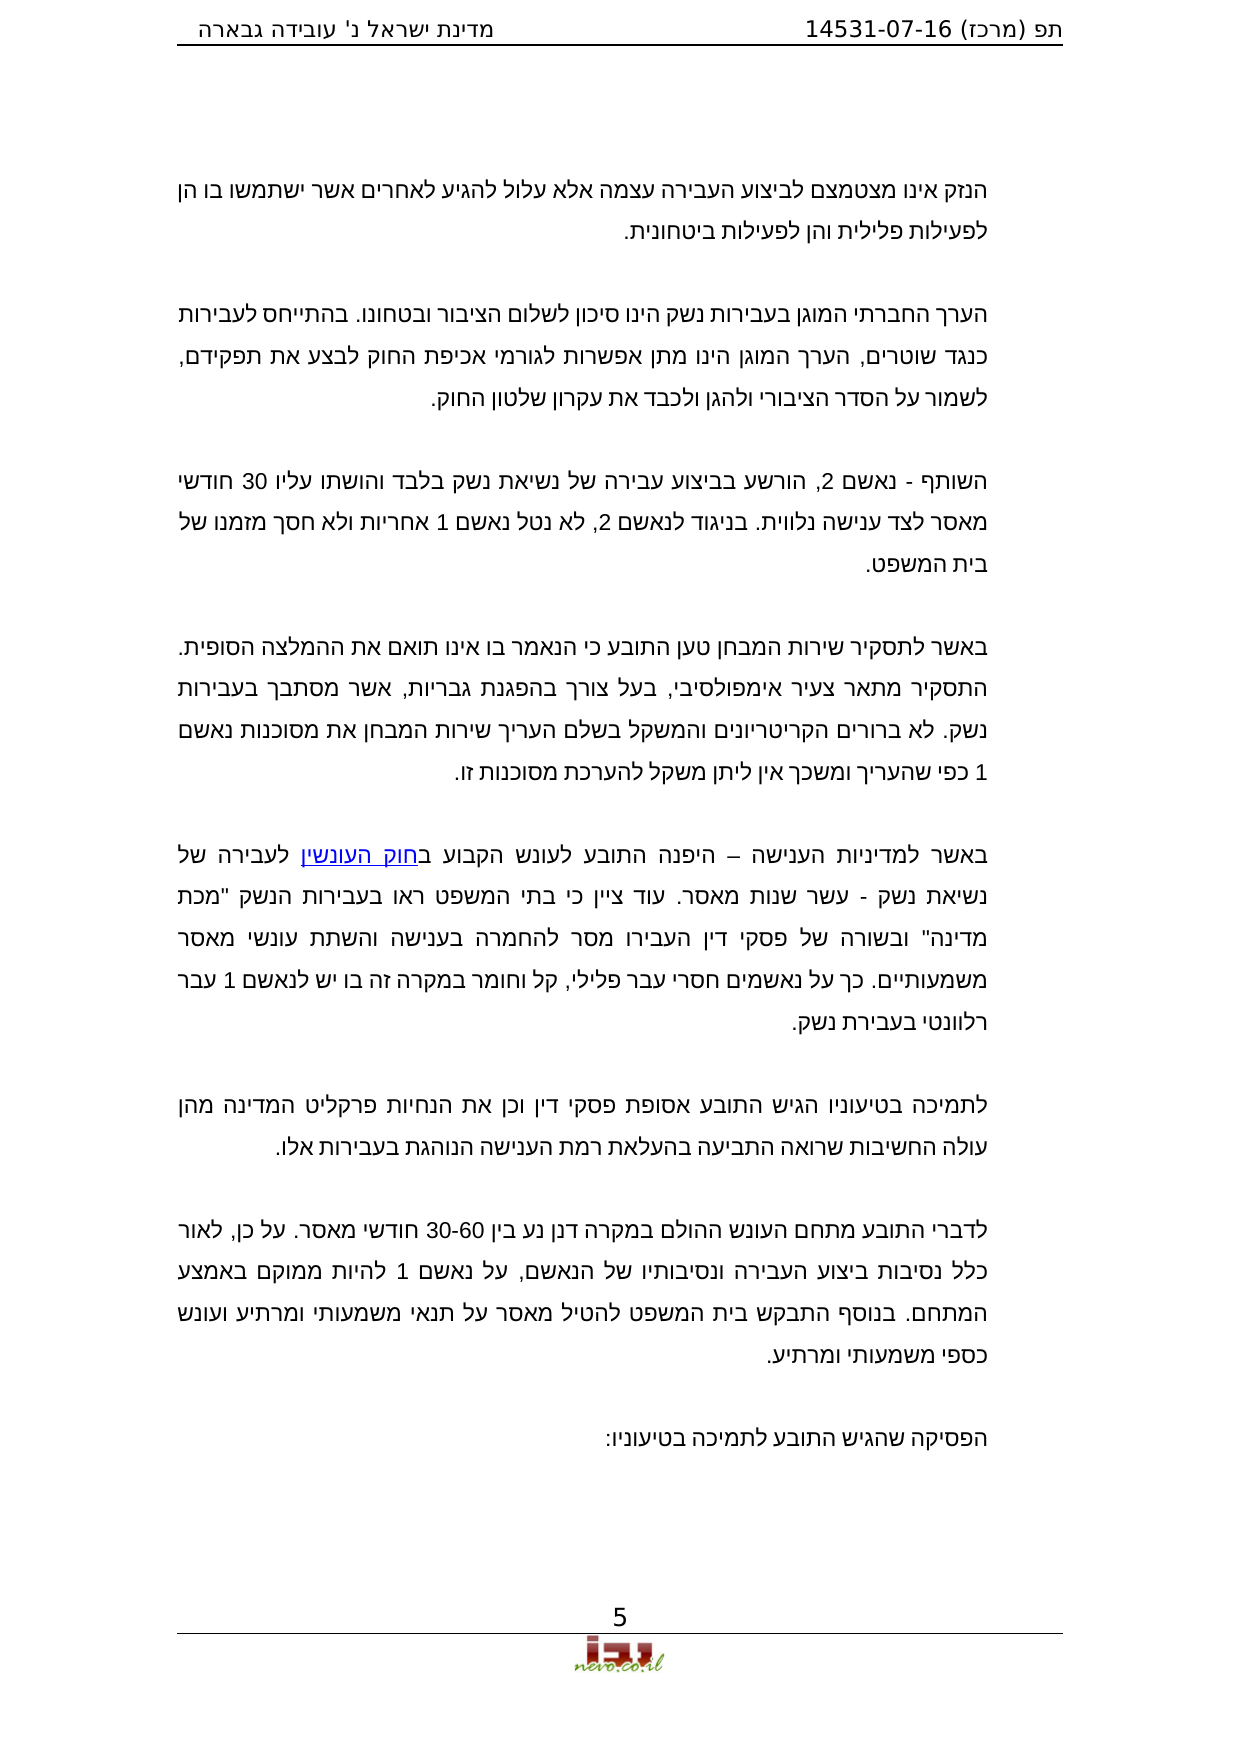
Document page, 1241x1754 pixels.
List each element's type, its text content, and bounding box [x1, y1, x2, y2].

text השותף - נאשם 2, הורשע בביצוע עבירה של נשיאת נשק בלבד והושתו עליו 30 חודשי מאסר לצד ענישה נלווית. בניגוד לנאשם 2, לא נטל נאשם 1 אחריות ולא חסך מזמנו של בית המשפט. [177, 468, 988, 578]
text הנזק אינו מצטמצם לביצוע העבירה עצמה אלא עלול להגיע לאחרים אשר ישתמשו בו הן לפעילות פלילית והן לפעילות ביטחונית. [177, 177, 988, 246]
picture [574, 1635, 666, 1673]
text באשר לתסקיר שירות המבחן טען התובע כי הנאמר בו אינו תואם את ההמלצה הסופית. התסקיר מתאר צעיר אימפולסיבי, בעל צורך בהפגנת גבריות, אשר מסתבך בעבירות נשק. לא ברורים הקריטריונים והמשקל בשלם העריך שירות המבחן את מסוכנות נאשם 1 כפי שהעריך ומשכך אין ליתן משקל להערכת מסוכנות זו. [177, 634, 988, 786]
text הערך החברתי המוגן בעבירות נשק הינו סיכון לשלום הציבור ובטחונו. בהתייחס לעבירות כנגד שוטרים, הערך המוגן הינו מתן אפשרות לגורמי אכיפת החוק לבצע את תפקידם, לשמור על הסדר הציבורי ולהגן ולכבד את עקרון שלטון החוק. [177, 301, 988, 412]
text לדברי התובע מתחם העונש ההולם במקרה דנן נע בין 30-60 חודשי מאסר. על כן, לאור כלל נסיבות ביצוע העבירה ונסיבותיו של הנאשם, על נאשם 1 להיות ממוקם באמצע המתחם. בנוסף התבקש בית המשפט להטיל מאסר על תנאי משמעותי ומרתיע ועונש כספי משמעותי ומרתיע. [177, 1217, 988, 1369]
text באשר למדיניות הענישה – היפנה התובע לעונש הקבוע בחוק העונשין לעבירה של נשיאת נשק - עשר שנות מאסר. עוד ציין כי בתי המשפט ראו בעבירות הנשק "מכת מדינה" ובשורה של פסקי דין העבירו מסר להחמרה בענישה והשתת עונשי מאסר משמעותיים. כך על נאשמים חסרי עבר פלילי, קל וחומר במקרה זה בו יש לנאשם 1 עבר רלוונטי בעבירת נשק. [177, 842, 988, 1036]
text הפסיקה שהגיש התובע לתמיכה בטיעוניו: [177, 1425, 988, 1451]
text לתמיכה בטיעוניו הגיש התובע אסופת פסקי דין וכן את הנחיות פרקליט המדינה מהן עולה החשיבות שרואה התביעה בהעלאת רמת הענישה הנוהגת בעבירות אלו. [177, 1092, 988, 1161]
